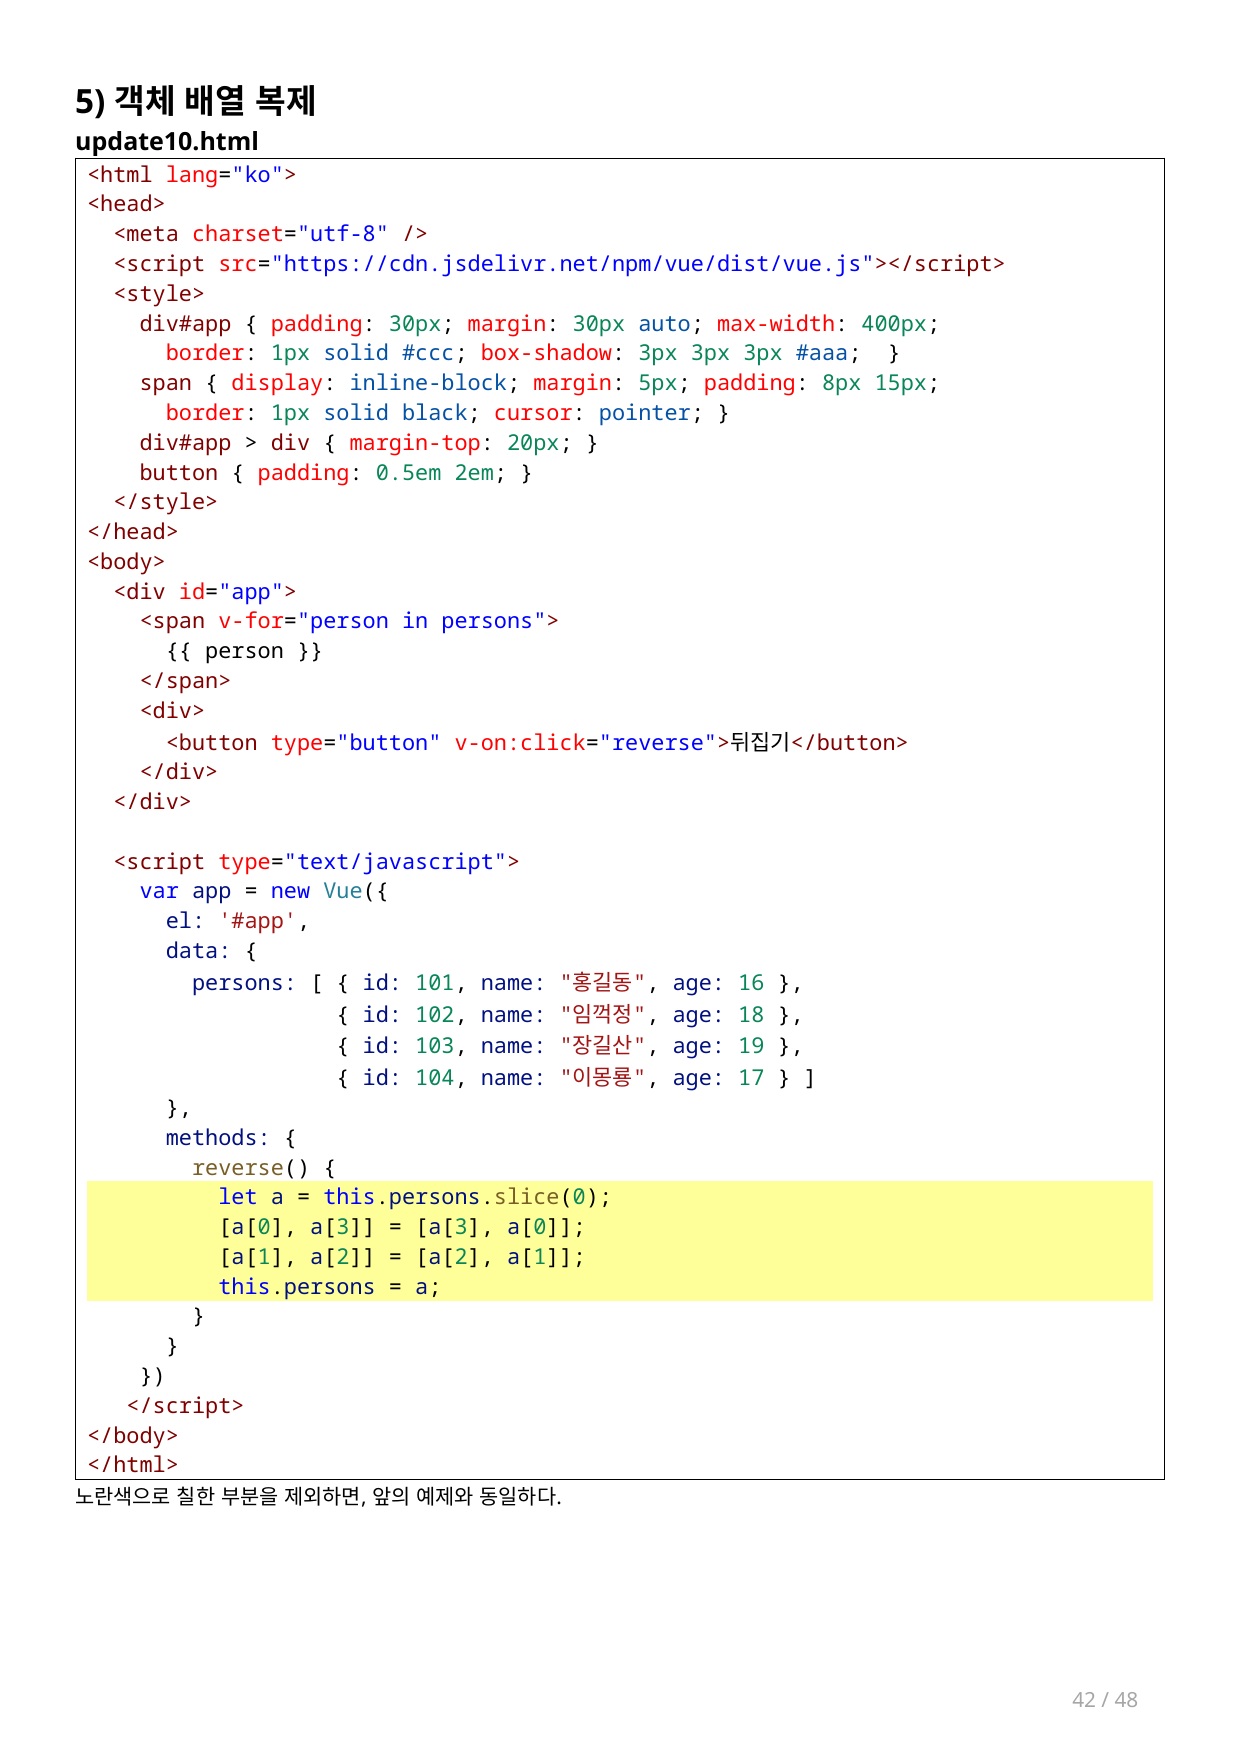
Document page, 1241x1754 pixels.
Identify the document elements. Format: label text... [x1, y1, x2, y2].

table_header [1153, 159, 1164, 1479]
subtitle 객체 배열 복제 [75, 75, 1165, 123]
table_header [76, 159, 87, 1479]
subtitle update10.html [75, 123, 1165, 157]
text 노란색으로 칠한 부분을 제외하면, 앞의 예제와 동일하다. [75, 1480, 1165, 1511]
